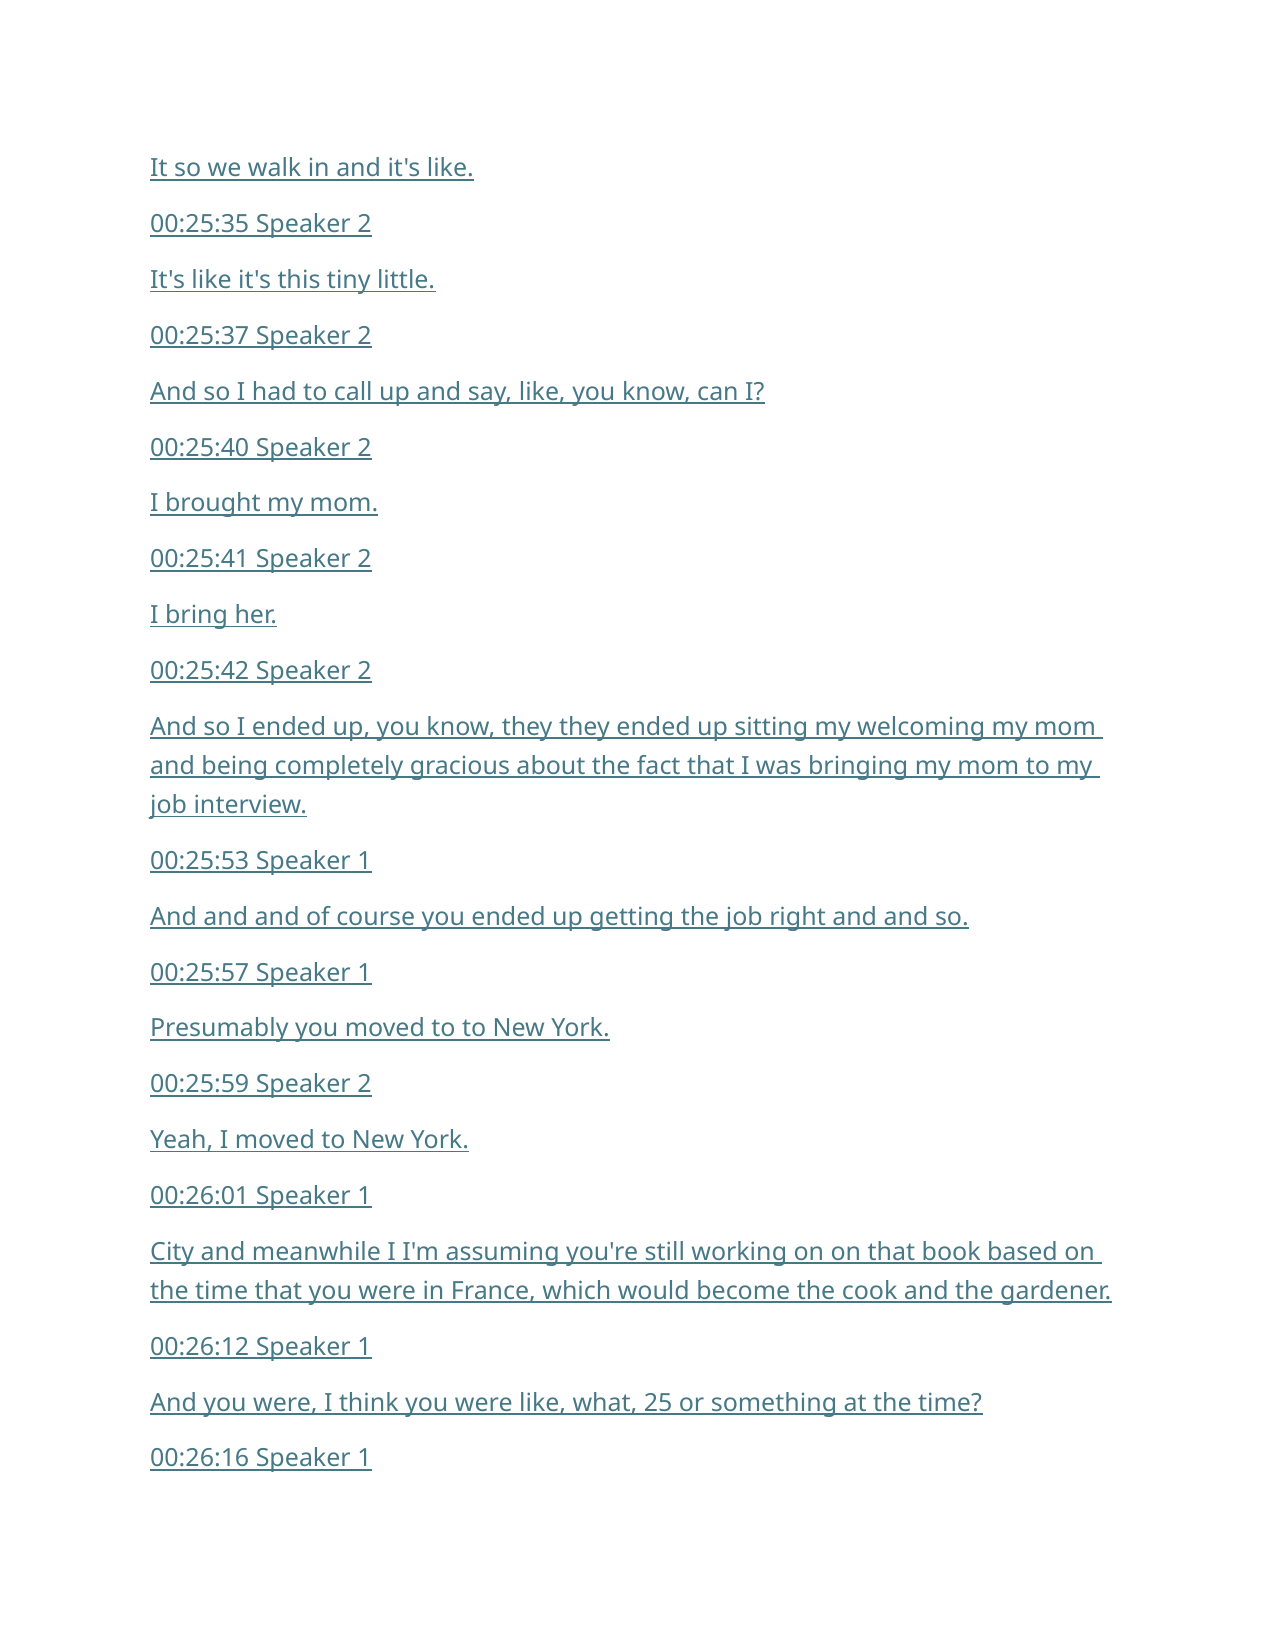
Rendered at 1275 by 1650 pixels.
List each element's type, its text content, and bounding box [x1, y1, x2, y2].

text 00:25:59 Speaker 2 [150, 1066, 1125, 1100]
text 00:25:42 Speaker 2 [150, 652, 1125, 687]
text 00:25:37 Speaker 2 [150, 317, 1125, 352]
text It so we walk in and it's like. [150, 150, 1125, 184]
text 00:25:35 Speaker 2 [150, 206, 1125, 240]
text And so I had to call up and say, like, you know, can I? [150, 373, 1125, 407]
text 00:25:57 Speaker 1 [150, 954, 1125, 988]
text 00:25:40 Speaker 2 [150, 429, 1125, 463]
text And and and of course you ended up getting the job right and and so. [150, 898, 1125, 932]
text Yeah, I moved to New York. [150, 1122, 1125, 1156]
text 00:26:01 Speaker 1 [150, 1177, 1125, 1212]
text City and meanwhile I I'm assuming you're still working on on that book based on the time that you were in France, which would become the cook and the gardener. [150, 1233, 1125, 1307]
text And you were, I think you were like, what, 25 or something at the time? [150, 1384, 1125, 1418]
text And so I ended up, you know, they they ended up sitting my welcoming my mom and being completely gracious about the fact that I was bringing my mom to my job interview. [150, 708, 1125, 821]
text Presumably you moved to to New York. [150, 1010, 1125, 1044]
text 00:25:41 Speaker 2 [150, 541, 1125, 575]
text 00:25:53 Speaker 1 [150, 842, 1125, 877]
text I bring her. [150, 597, 1125, 631]
text 00:26:12 Speaker 1 [150, 1328, 1125, 1362]
text 00:26:16 Speaker 1 [150, 1440, 1125, 1474]
text I brought my mom. [150, 485, 1125, 519]
text It's like it's this tiny little. [150, 262, 1125, 296]
